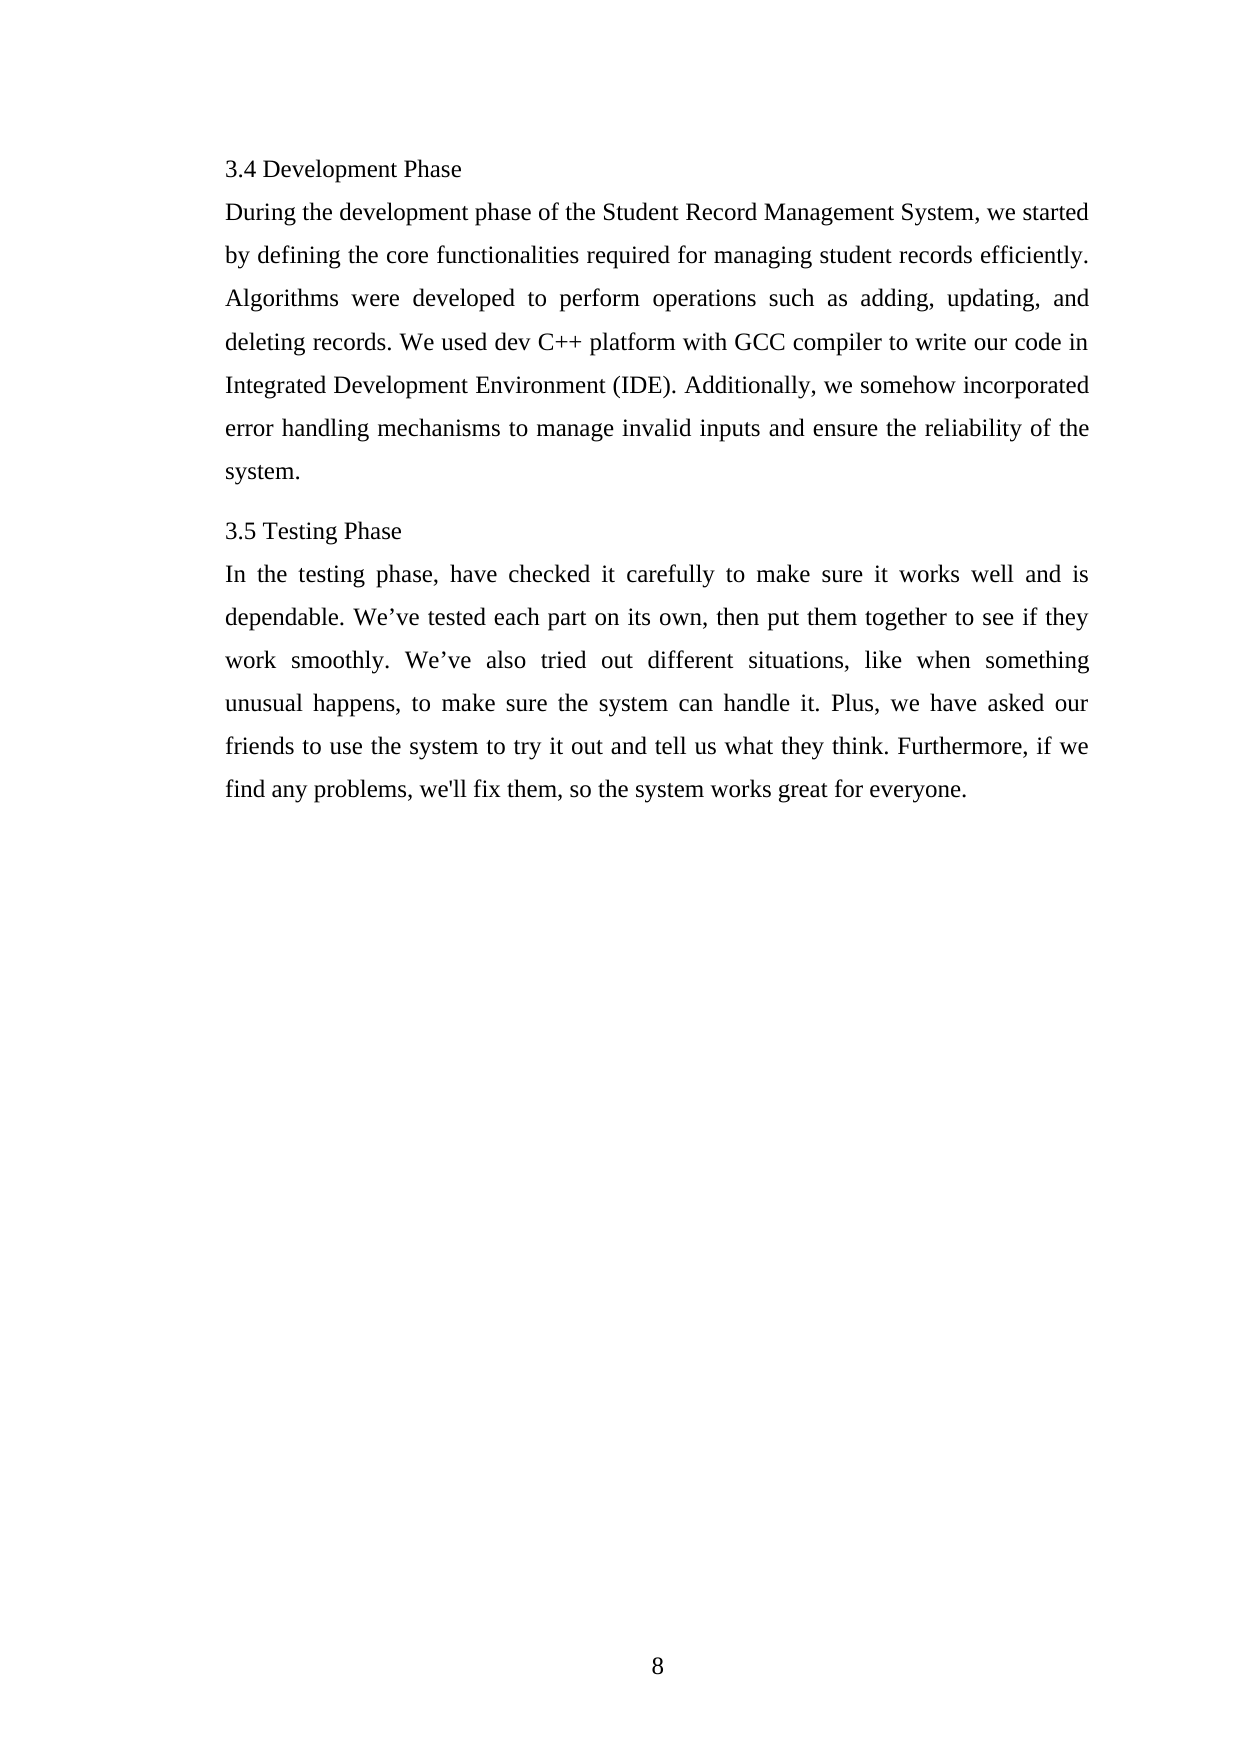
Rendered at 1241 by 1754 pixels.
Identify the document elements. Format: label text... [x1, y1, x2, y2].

text In the testing phase, have checked it carefully to make sure it works well and is dependable. We’ve tested each part on its own, then put them together to see if they work smoothly. We’ve also tried out different situations, like when something unusual happens, to make sure the system can handle it. Plus, we have asked our friends to use the system to try it out and tell us what they think. Furthermore, if we find any problems, we'll fix them, so the system works great for everyone. [225, 559, 1090, 803]
text During the development phase of the Student Record Management System, we started by defining the core functionalities required for managing student records efficiently. Algorithms were developed to perform operations such as adding, updating, and deleting records. We used dev C++ platform with GCC compiler to write our code in Integrated Development Environment (IDE). Additionally, we somehow incorporated error handling mechanisms to manage invalid inputs and ensure the reliability of the system. [225, 197, 1090, 485]
subtitle 3.5 Testing Phase [225, 516, 1090, 544]
subtitle 3.4 Development Phase [225, 154, 1090, 183]
